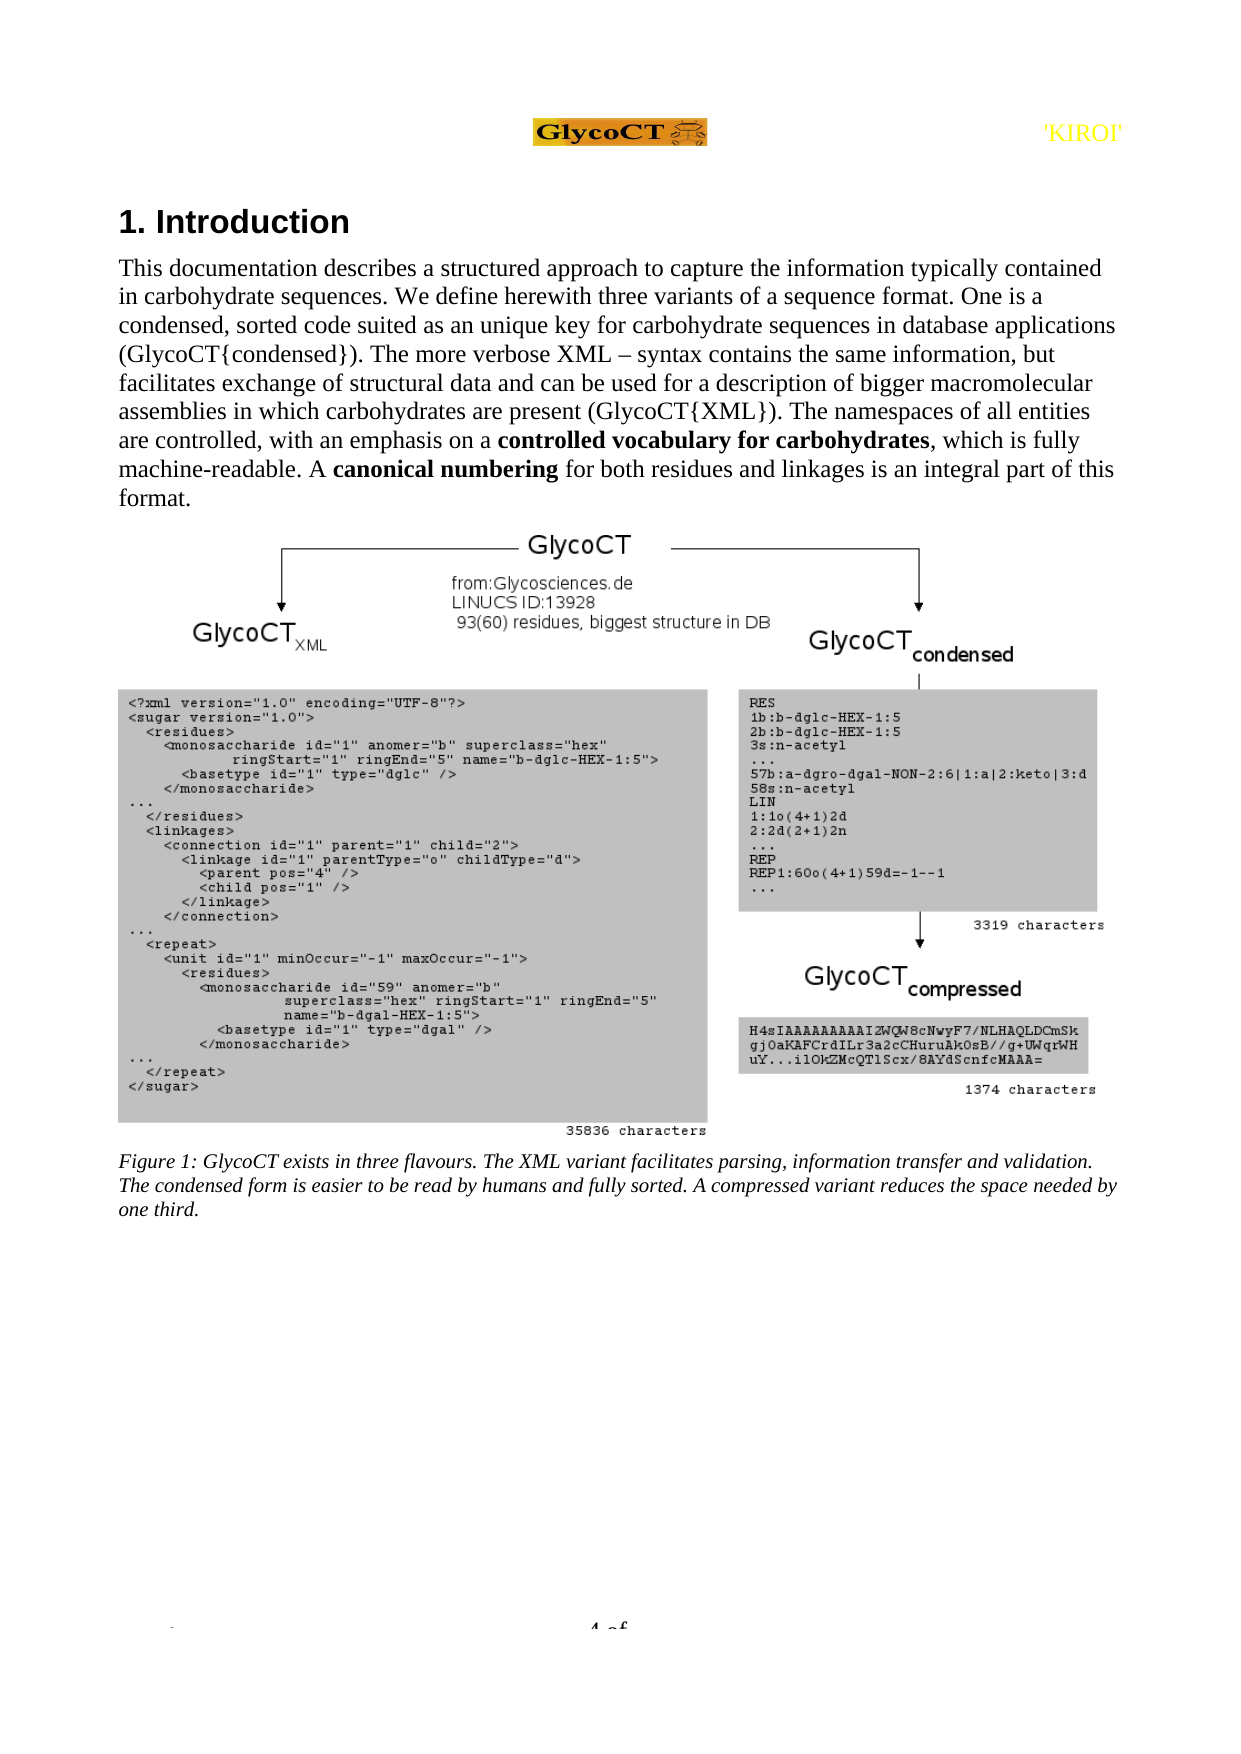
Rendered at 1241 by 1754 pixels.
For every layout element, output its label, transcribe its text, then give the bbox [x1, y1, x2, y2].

text This documentation describes a structured approach to capture the information typically contained in carbohydrate sequences. We define herewith three variants of a sequence format. One is a condensed, sorted code suited as an unique key for carbohydrate sequences in database applications (GlycoCT{condensed}). The more verbose XML – syntax contains the same information, but facilitates exchange of structural data and can be used for a description of bigger macromolecular assemblies in which carbohydrates are present (GlycoCT{XML}). The namespaces of all entities are controlled, with an emphasis on a controlled vocabulary for carbohydrates, which is fully machine-readable. A canonical numbering for both residues and linkages is an integral part of this format. [118, 253, 1116, 511]
picture [118, 535, 1104, 1135]
picture [532, 118, 708, 146]
subtitle Introduction [118, 202, 1142, 240]
